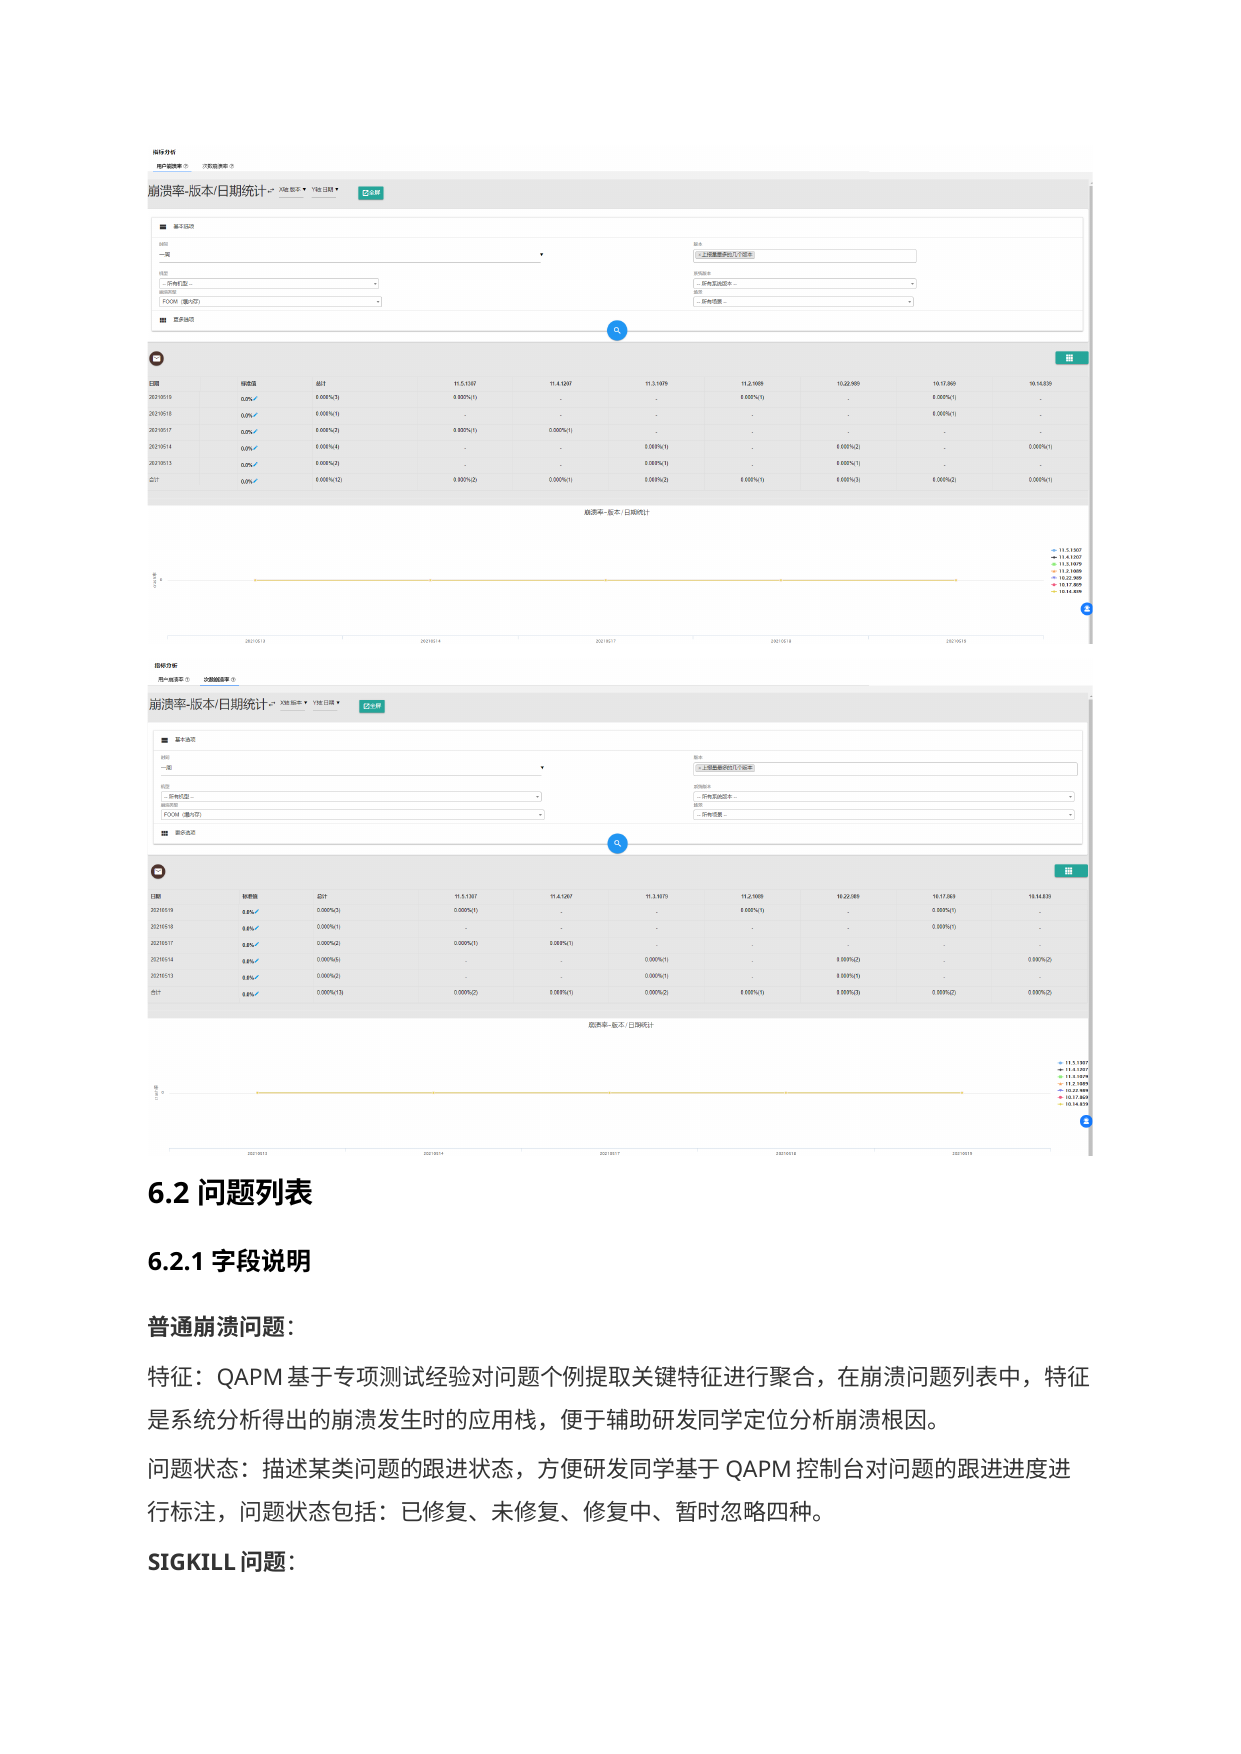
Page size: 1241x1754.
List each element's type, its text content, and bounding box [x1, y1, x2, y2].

text 特征：QAPM基于专项测试经验对问题个例提取关键特征进行聚合，在崩溃问题列表中，特征是系统分析得出的崩溃发生时的应用栈，便于辅助研发同学定位分析崩溃根因。 [148, 1358, 1093, 1435]
text 问题状态：描述某类问题的跟进状态，方便研发同学基于QAPM控制台对问题的跟进进度进行标注，问题状态包括：已修复、未修复、修复中、暂时忽略四种。 [148, 1451, 1093, 1527]
text 普通崩溃问题： [148, 1309, 1093, 1342]
picture [147, 145, 1093, 644]
picture [147, 658, 1093, 1156]
subtitle 6.2.1 字段说明 [148, 1241, 1093, 1277]
text SIGKILL问题： [148, 1544, 1093, 1577]
subtitle 6.2 问题列表 [148, 1169, 1093, 1212]
